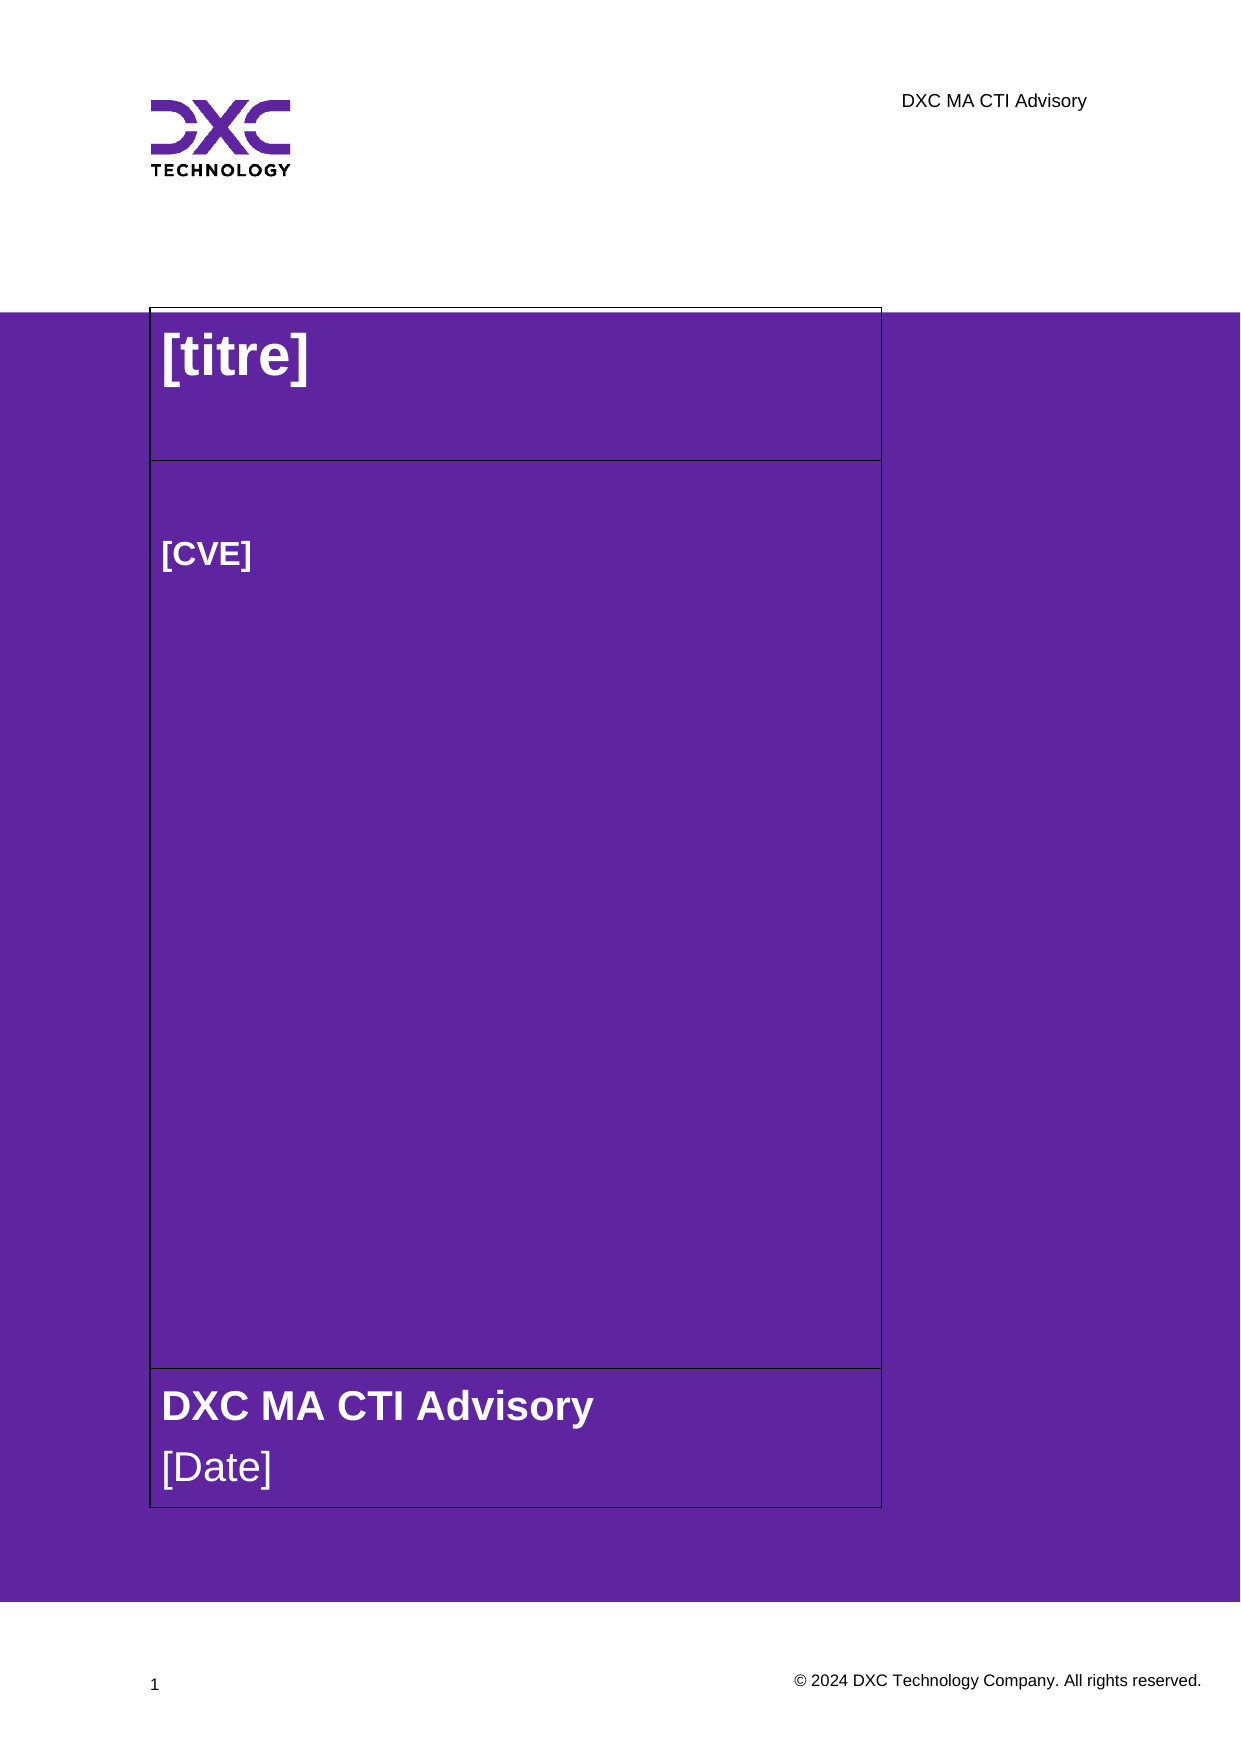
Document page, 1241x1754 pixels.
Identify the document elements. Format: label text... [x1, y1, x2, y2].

table_cell [CVE] [151, 461, 881, 1368]
table_cell DXC MA CTI Advisory [Date] [151, 1369, 881, 1507]
picture [150, 96, 300, 181]
table_header [titre] [151, 308, 881, 460]
